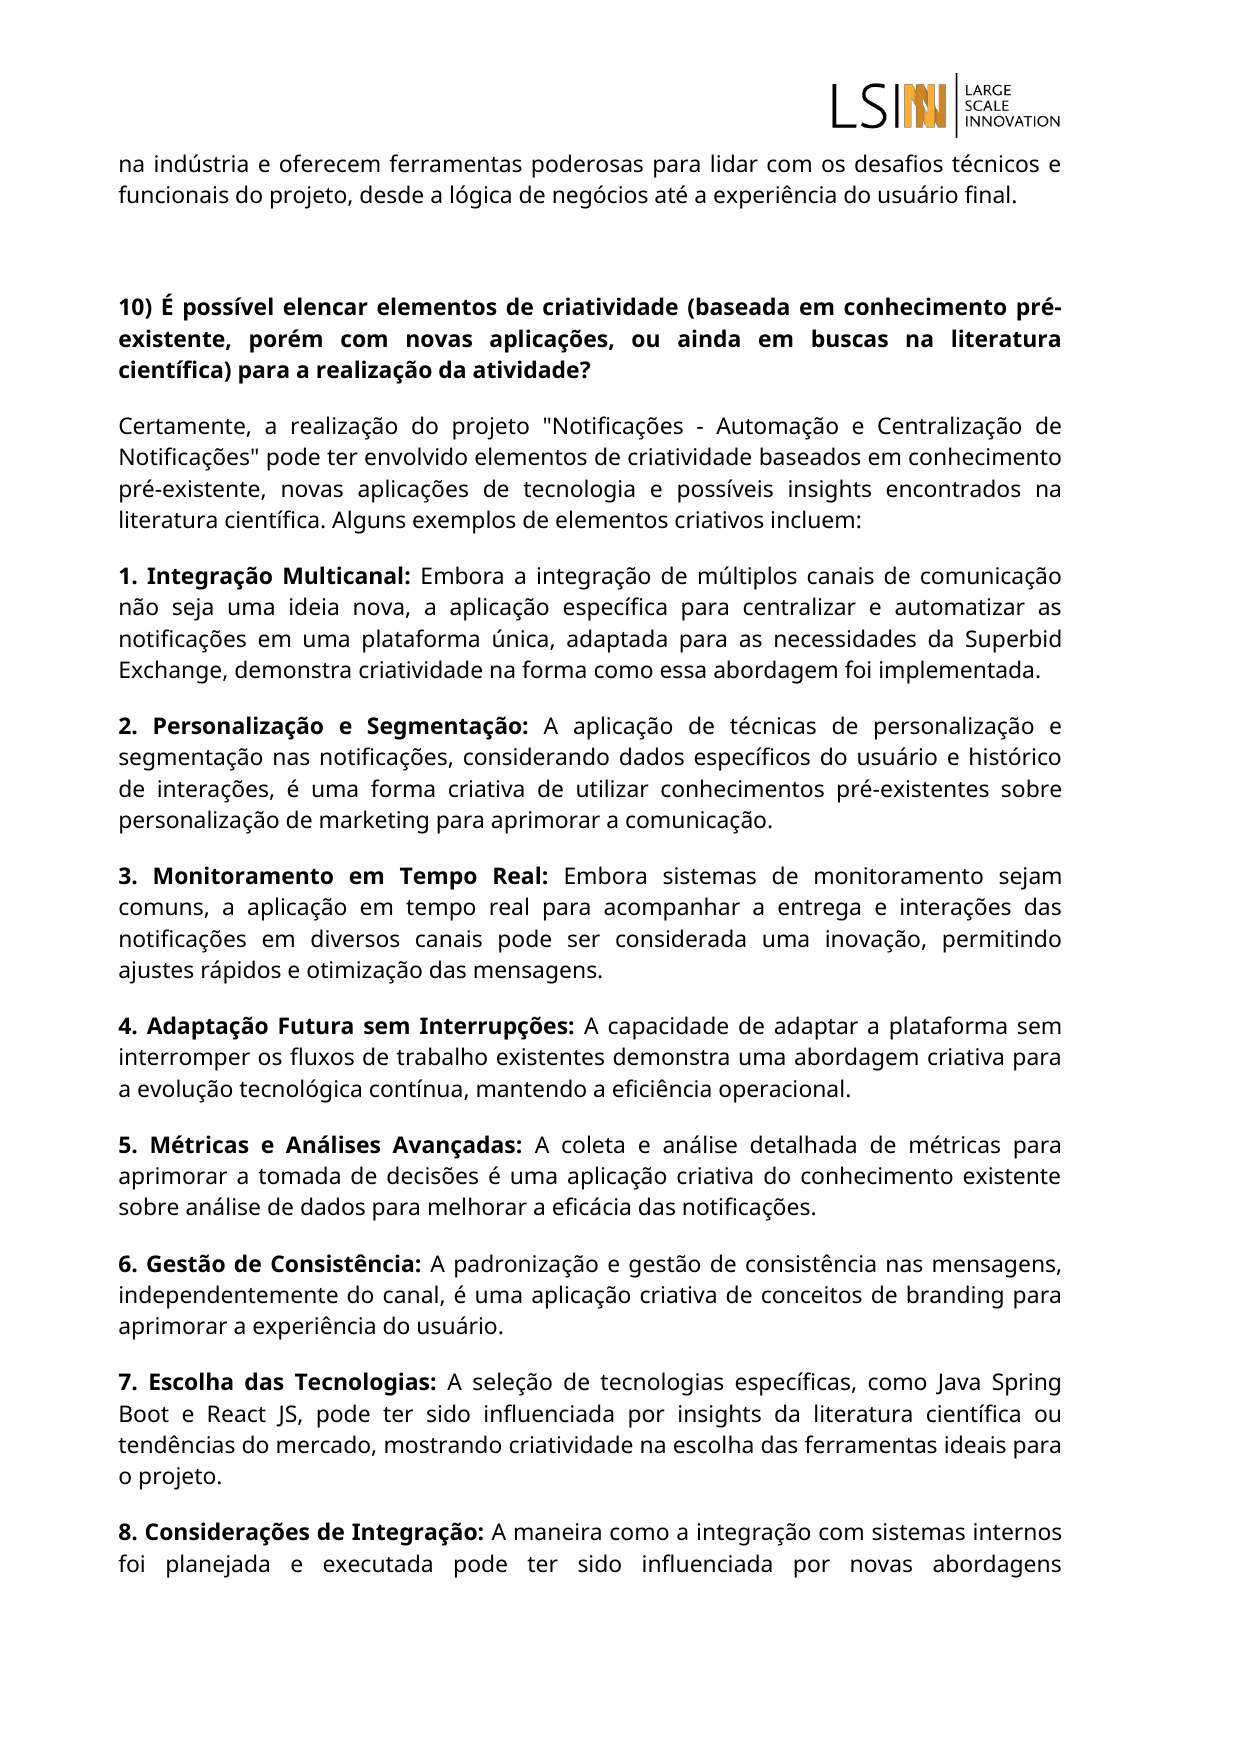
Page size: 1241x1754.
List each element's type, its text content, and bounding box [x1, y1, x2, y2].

text 1. Integração Multicanal: Embora a integração de múltiplos canais de comunicação não seja uma ideia nova, a aplicação específica para centralizar e automatizar as notificações em uma plataforma única, adaptada para as necessidades da Superbid Exchange, demonstra criatividade na forma como essa abordagem foi implementada. [118, 560, 1063, 685]
text 4. Adaptação Futura sem Interrupções: A capacidade de adaptar a plataforma sem interromper os fluxos de trabalho existentes demonstra uma abordagem criativa para a evolução tecnológica contínua, mantendo a eficiência operacional. [118, 1010, 1063, 1104]
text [118, 148, 1063, 210]
text 5. Métricas e Análises Avançadas: A coleta e análise detalhada de métricas para aprimorar a tomada de decisões é uma aplicação criativa do conhecimento existente sobre análise de dados para melhorar a eficácia das notificações. [118, 1129, 1063, 1223]
text 7. Escolha das Tecnologias: A seleção de tecnologias específicas, como Java Spring Boot e React JS, pode ter sido influenciada por insights da literatura científica ou tendências do mercado, mostrando criatividade na escolha das ferramentas ideais para o projeto. [118, 1366, 1063, 1491]
text 2. Personalização e Segmentação: A aplicação de técnicas de personalização e segmentação nas notificações, considerando dados específicos do usuário e histórico de interações, é uma forma criativa de utilizar conhecimentos pré-existentes sobre personalização de marketing para aprimorar a comunicação. [118, 710, 1063, 835]
text 3. Monitoramento em Tempo Real: Embora sistemas de monitoramento sejam comuns, a aplicação em tempo real para acompanhar a entrega e interações das notificações em diversos canais pode ser considerada uma inovação, permitindo ajustes rápidos e otimização das mensagens. [118, 860, 1063, 985]
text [118, 1516, 1063, 1579]
text Certamente, a realização do projeto "Notificações - Automação e Centralização de Notificações" pode ter envolvido elementos de criatividade baseados em conhecimento pré-existente, novas aplicações de tecnologia e possíveis insights encontrados na literatura científica. Alguns exemplos de elementos criativos incluem: [118, 410, 1063, 535]
text 10) É possível elencar elementos de criatividade (baseada em conhecimento pré-existente, porém com novas aplicações, ou ainda em buscas na literatura científica) para a realização da atividade? [118, 291, 1063, 385]
text 6. Gestão de Consistência: A padronização e gestão de consistência nas mensagens, independentemente do canal, é uma aplicação criativa de conceitos de branding para aprimorar a experiência do usuário. [118, 1248, 1063, 1341]
picture [824, 73, 1064, 138]
